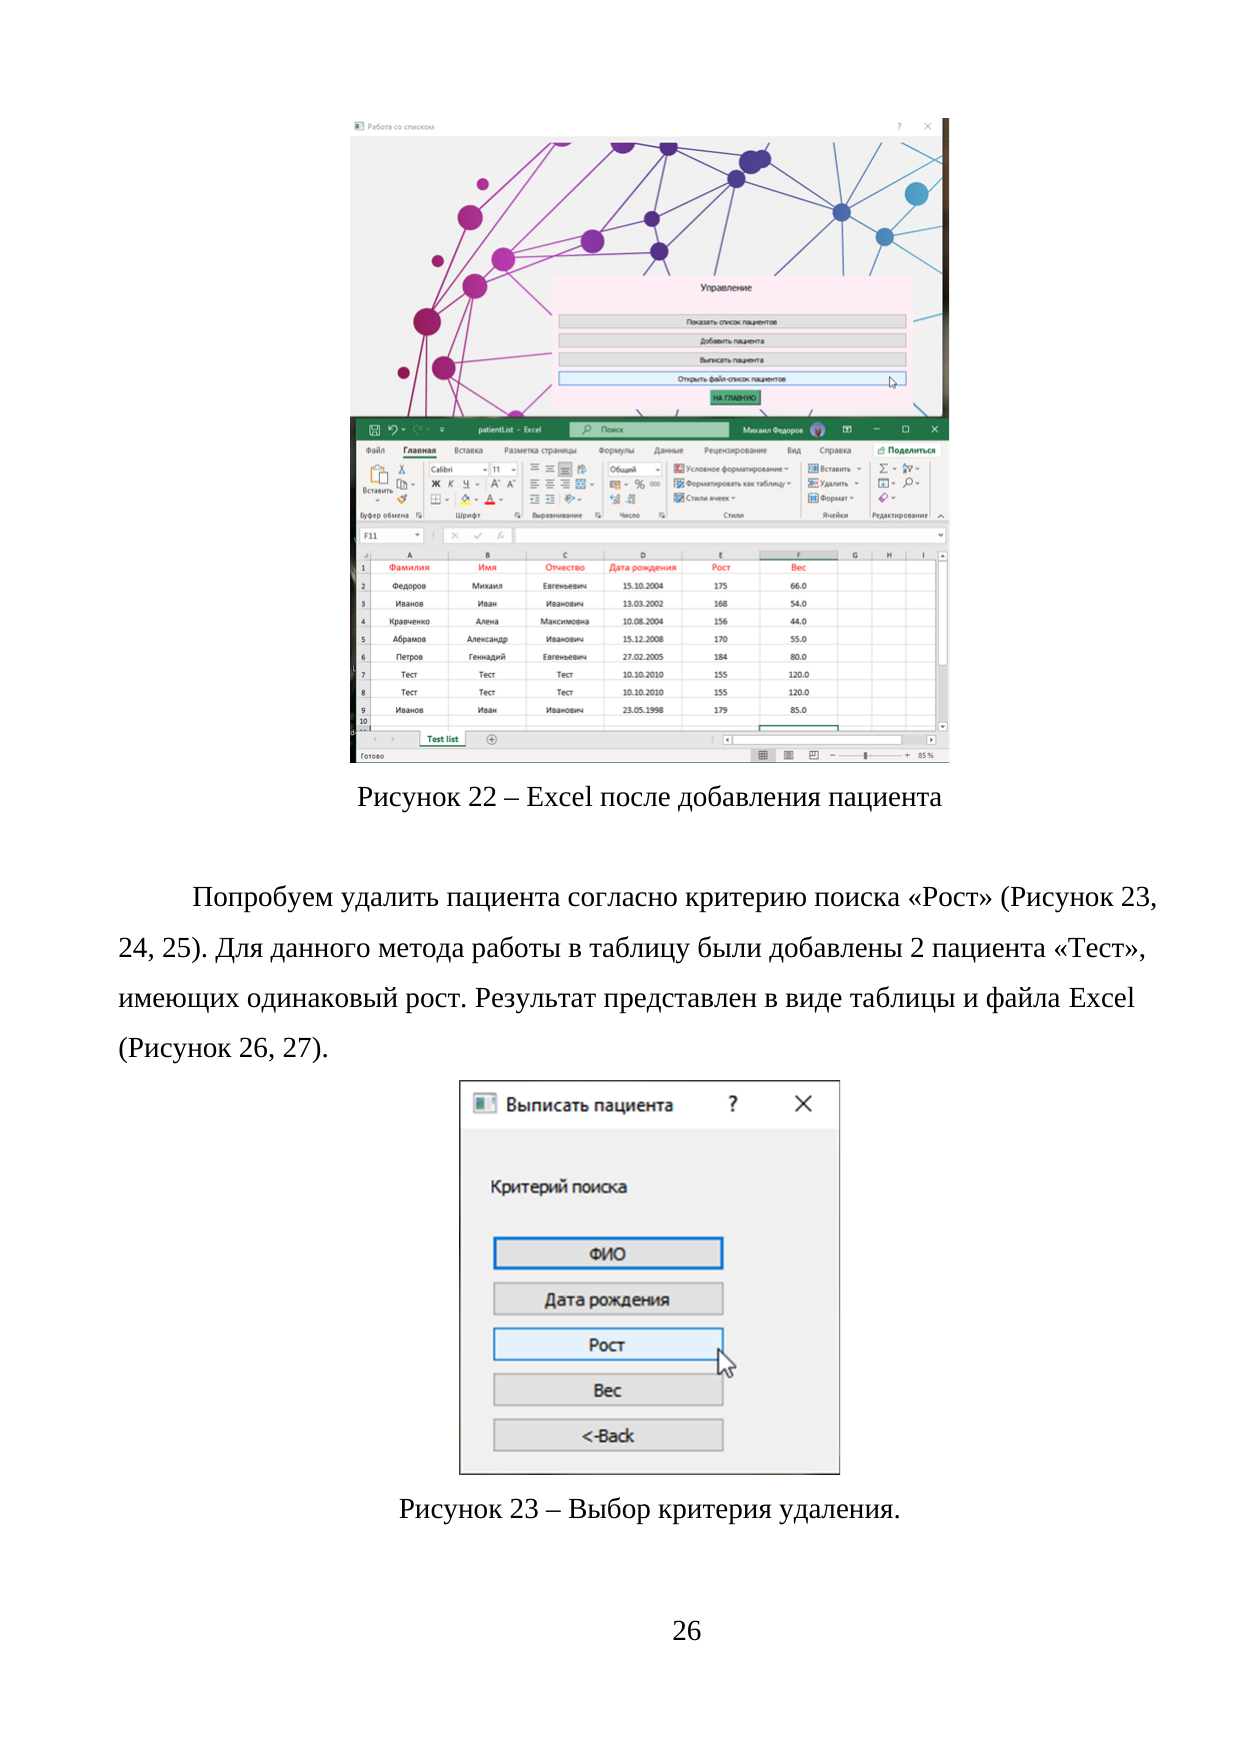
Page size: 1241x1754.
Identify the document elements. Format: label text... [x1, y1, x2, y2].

text Попробуем удалить пациента согласно критерию поиска «Рост» (Рисунок 23, 24, 25). Для данного метода работы в таблицу были добавлены 2 пациента «Тест», имеющих одинаковый рост. Результат представлен в виде таблицы и файла Excel (Рисунок 26, 27). [118, 879, 1181, 1064]
text Рисунок 22 – Excel после добавления пациента [118, 779, 1181, 812]
picture [459, 1080, 841, 1475]
text Рисунок 23 – Выбор критерия удаления. [118, 1492, 1181, 1525]
picture [350, 118, 950, 763]
